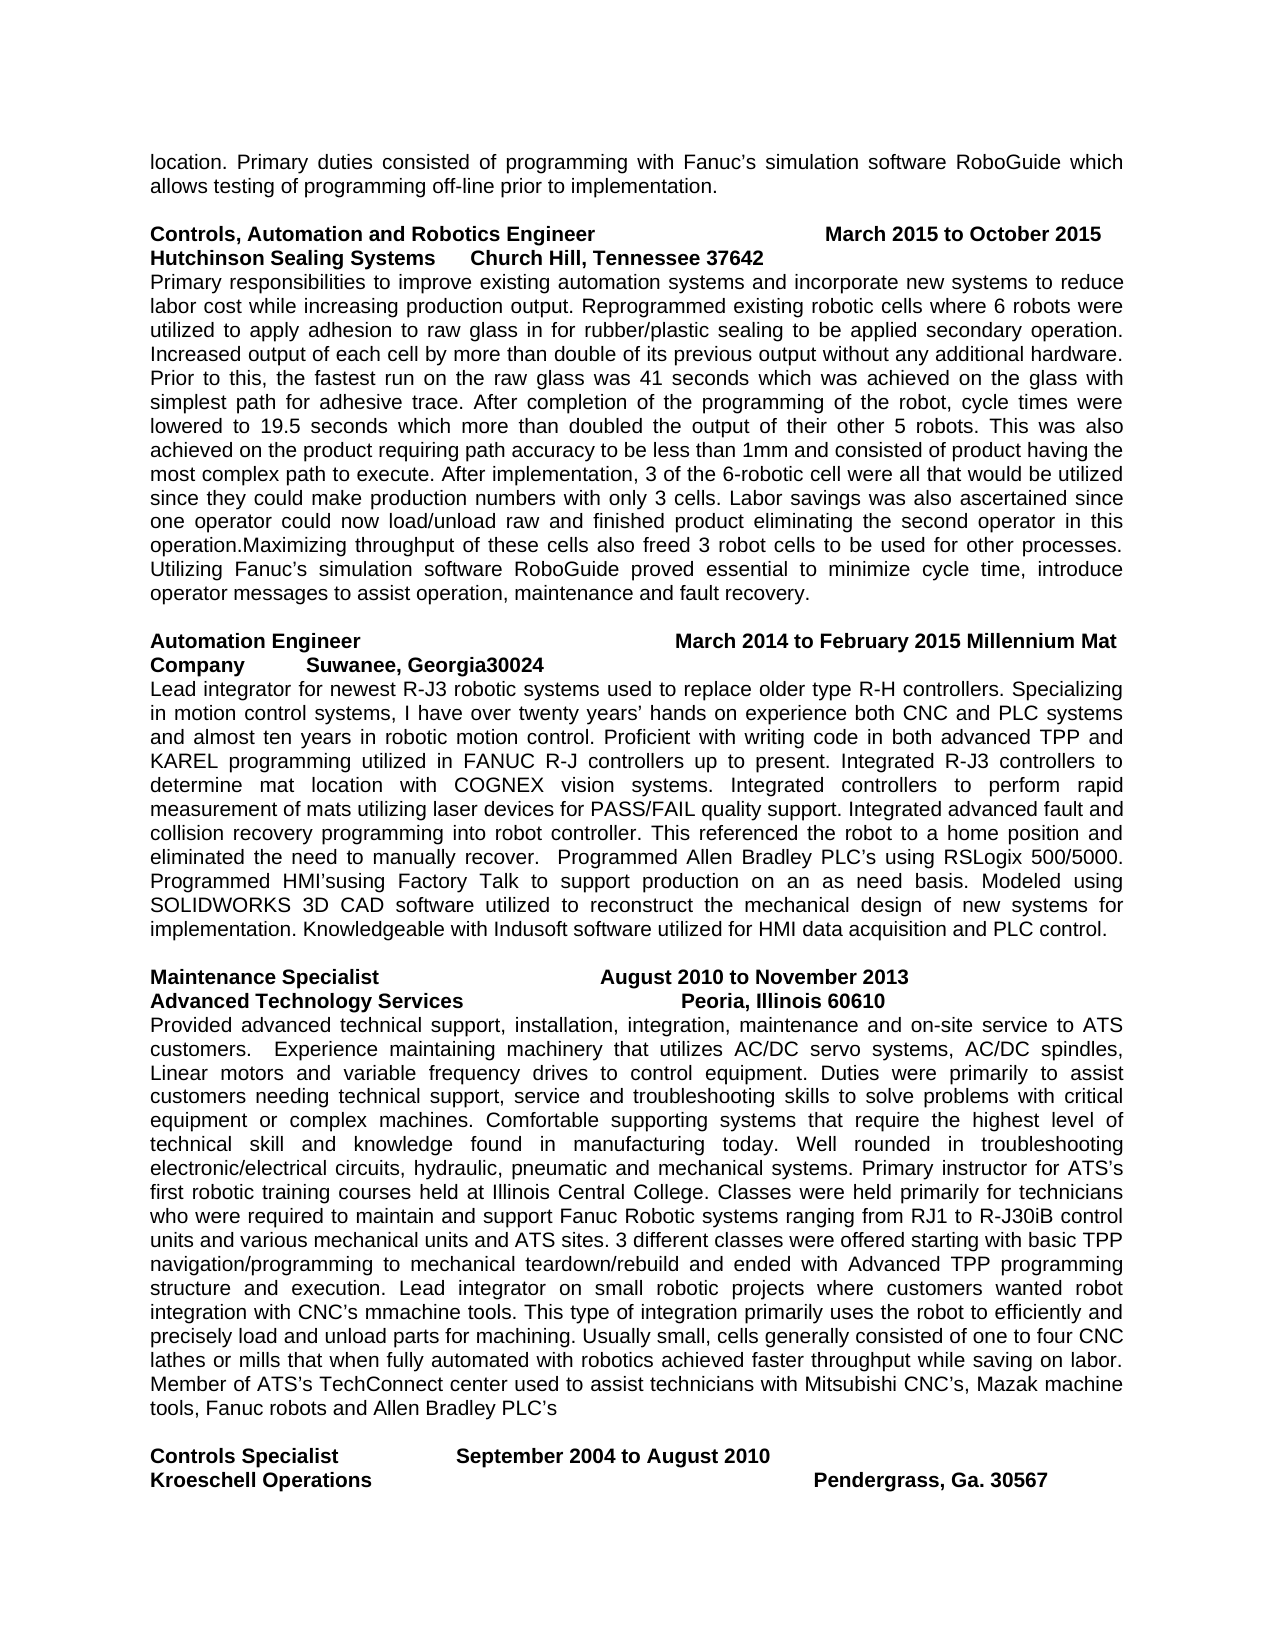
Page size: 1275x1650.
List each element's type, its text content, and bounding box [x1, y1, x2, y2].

text Controls Specialist September 2004 to August 2010 [150, 1444, 1125, 1468]
text Lead integrator for newest R-J3 robotic systems used to replace older type R-H controllers. Specializing in motion control systems, I have over twenty years’ hands on experience both CNC and PLC systems and almost ten years in robotic motion control. Proficient with writing code in both advanced TPP and KAREL programming utilized in FANUC R-J controllers up to present. Integrated R-J3 controllers to determine mat location with COGNEX vision systems. Integrated controllers to perform rapid measurement of mats utilizing laser devices for PASS/FAIL quality support. Integrated advanced fault and collision recovery programming into robot controller. This referenced the robot to a home position and eliminated the need to manually recover. Programmed Allen Bradley PLC’s using RSLogix 500/5000. Programmed HMI’susing Factory Talk to support production on an as need basis. Modeled using SOLIDWORKS 3D CAD software utilized to reconstruct the mechanical design of new systems for implementation. Knowledgeable with Indusoft software utilized for HMI data acquisition and PLC control. [150, 677, 1125, 941]
text Controls, Automation and Robotics Engineer March 2015 to October 2015 [150, 222, 1125, 246]
text Primary responsibilities to improve existing automation systems and incorporate new systems to reduce labor cost while increasing production output. Reprogrammed existing robotic cells where 6 robots were utilized to apply adhesion to raw glass in for rubber/plastic sealing to be applied secondary operation. Increased output of each cell by more than double of its previous output without any additional hardware. Prior to this, the fastest run on the raw glass was 41 seconds which was achieved on the glass with simplest path for adhesive trace. After completion of the programming of the robot, cycle times were lowered to 19.5 seconds which more than doubled the output of their other 5 robots. This was also achieved on the product requiring path accuracy to be less than 1mm and consisted of product having the most complex path to execute. After implementation, 3 of the 6-robotic cell were all that would be utilized since they could make production numbers with only 3 cells. Labor savings was also ascertained since one operator could now load/unload raw and finished product eliminating the second operator in this operation.Maximizing throughput of these cells also freed 3 robot cells to be used for other processes. Utilizing Fanuc’s simulation software RoboGuide proved essential to minimize cycle time, introduce operator messages to assist operation, maintenance and fault recovery. [150, 270, 1125, 605]
text Advanced Technology Services Peoria, Illinois 60610 [150, 988, 1125, 1012]
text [150, 150, 1125, 198]
text Maintenance Specialist August 2010 to November 2013 [150, 964, 1125, 988]
text Hutchinson Sealing Systems Church Hill, Tennessee 37642 [150, 246, 1125, 270]
text Kroeschell Operations Pendergrass, Ga. 30567 [150, 1468, 1125, 1492]
text Provided advanced technical support, installation, integration, maintenance and on-site service to ATS customers. Experience maintaining machinery that utilizes AC/DC servo systems, AC/DC spindles, Linear motors and variable frequency drives to control equipment. Duties were primarily to assist customers needing technical support, service and troubleshooting skills to solve problems with critical equipment or complex machines. Comfortable supporting systems that require the highest level of technical skill and knowledge found in manufacturing today. Well rounded in troubleshooting electronic/electrical circuits, hydraulic, pneumatic and mechanical systems. Primary instructor for ATS’s first robotic training courses held at Illinois Central College. Classes were held primarily for technicians who were required to maintain and support Fanuc Robotic systems ranging from RJ1 to R-J30iB control units and various mechanical units and ATS sites. 3 different classes were offered starting with basic TPP navigation/programming to mechanical teardown/rebuild and ended with Advanced TPP programming structure and execution. Lead integrator on small robotic projects where customers wanted robot integration with CNC’s mmachine tools. This type of integration primarily uses the robot to efficiently and precisely load and unload parts for machining. Usually small, cells generally consisted of one to four CNC lathes or mills that when fully automated with robotics achieved faster throughput while saving on labor. Member of ATS’s TechConnect center used to assist technicians with Mitsubishi CNC’s, Mazak machine tools, Fanuc robots and Allen Bradley PLC’s [150, 1012, 1125, 1420]
text Automation Engineer March 2014 to February 2015 Millennium Mat Company Suwanee, Georgia30024 [150, 629, 1125, 677]
